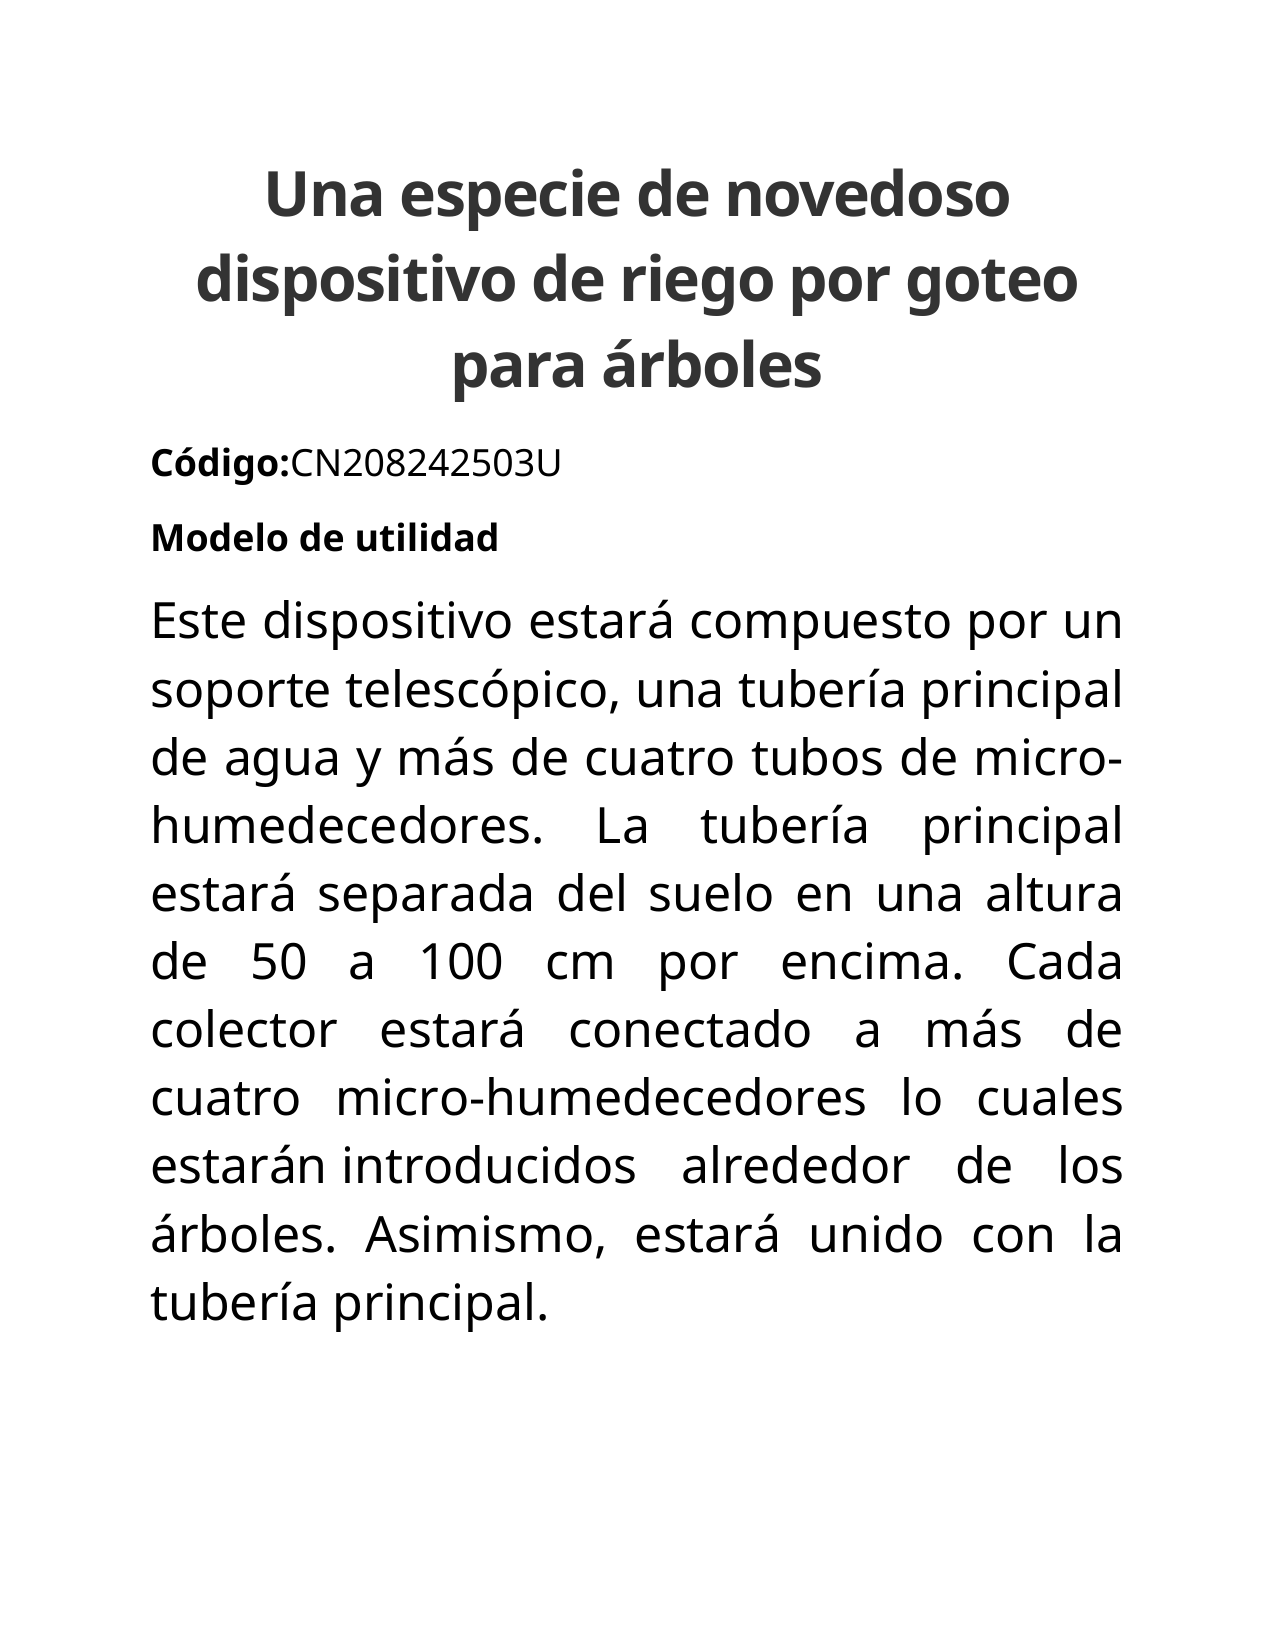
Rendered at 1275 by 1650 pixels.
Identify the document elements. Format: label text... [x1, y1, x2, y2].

text Código:CN208242503U [150, 437, 1125, 488]
text Este dispositivo estará compuesto por un soporte telescópico, una tubería principal de agua y más de cuatro tubos de micro-humedecedores. La tubería principal estará separada del suelo en una altura de 50 a 100 cm por encima. Cada colector estará conectado a más de cuatro micro-humedecedores lo cuales estarán introducidos alrededor de los árboles. Asimismo, estará unido con la tubería principal. [150, 586, 1125, 1335]
subtitle Una especie de novedoso dispositivo de riego por goteo para árboles [150, 150, 1125, 405]
text Modelo de utilidad [150, 511, 1125, 562]
